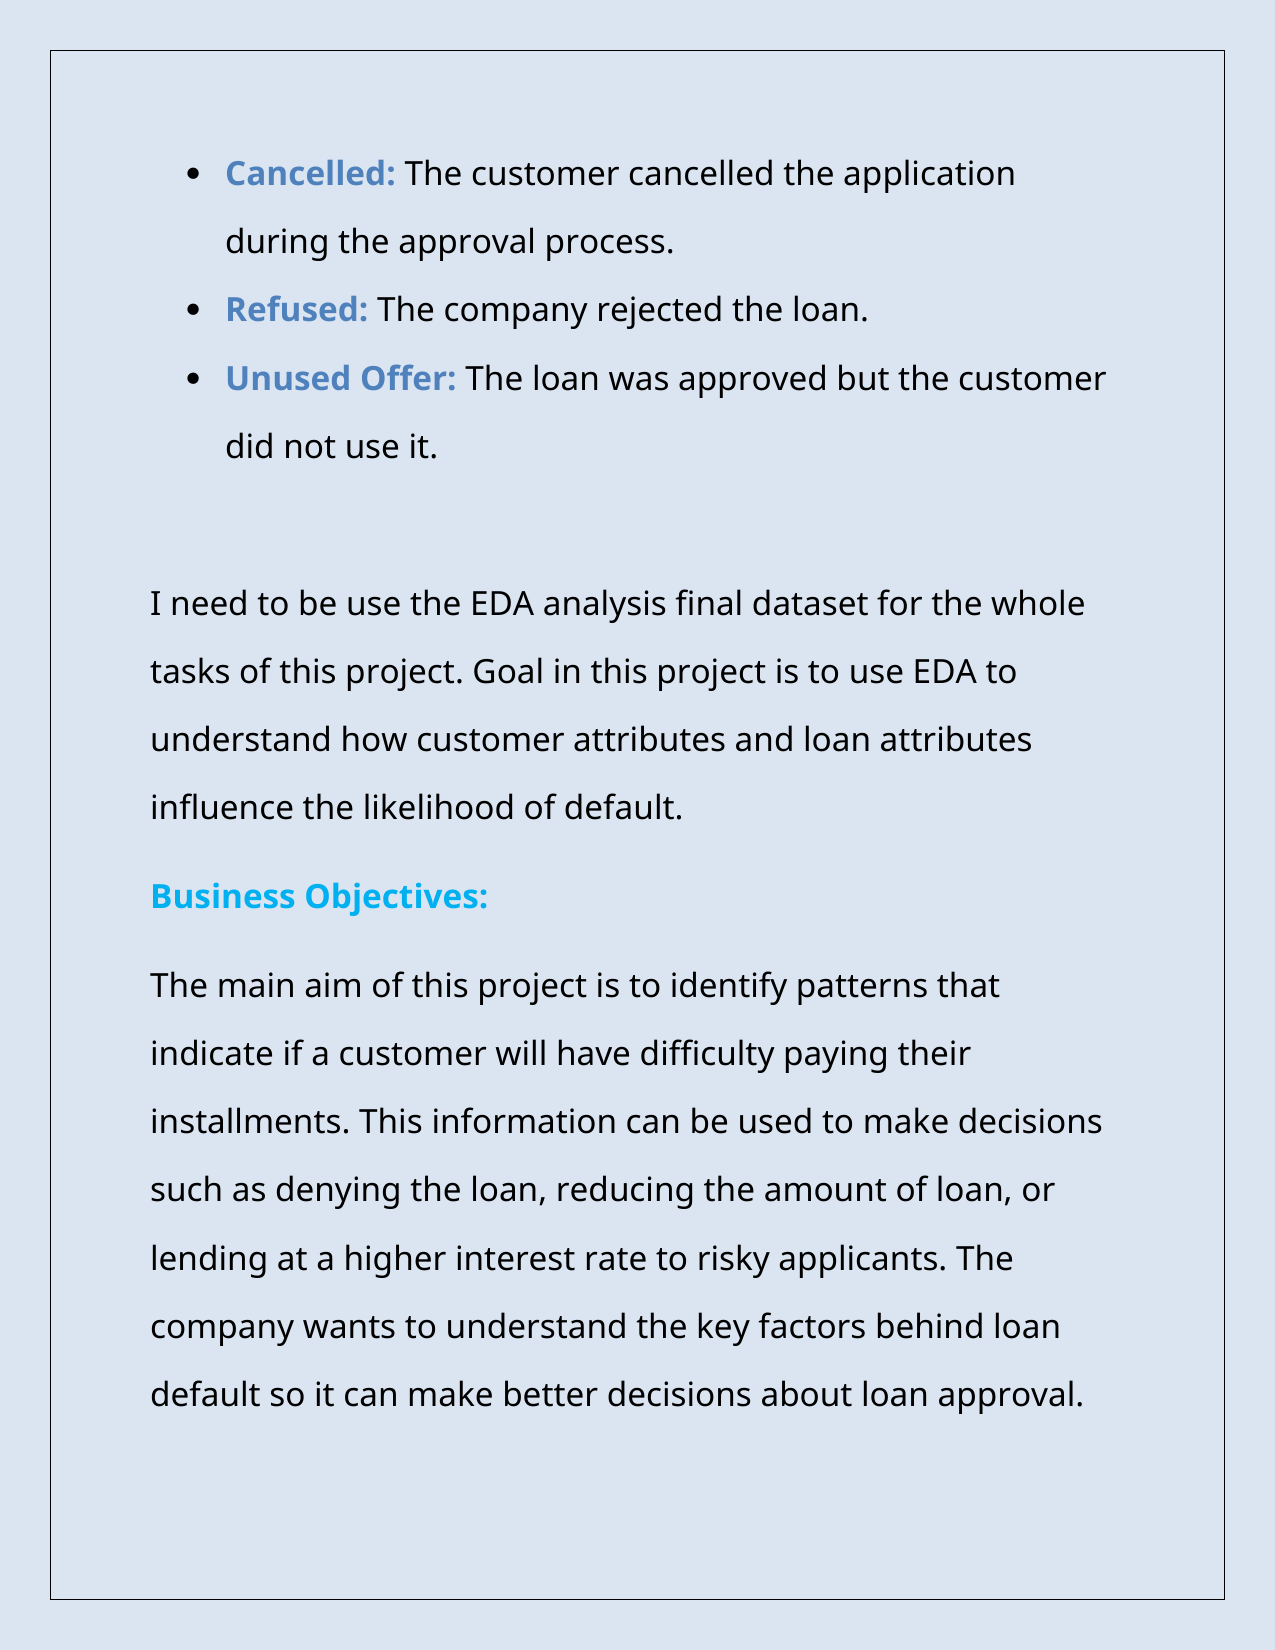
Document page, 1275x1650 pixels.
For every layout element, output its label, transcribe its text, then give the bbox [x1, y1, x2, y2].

text Business Objectives: [150, 873, 1125, 918]
list Unused Offer: The loan was approved but the customer did not use it. [187, 354, 1125, 468]
text The main aim of this project is to identify patterns that indicate if a customer will have difficulty paying their installments. This information can be used to make decisions such as denying the loan, reducing the amount of loan, or lending at a higher interest rate to risky applicants. The company wants to understand the key factors behind loan default so it can make better decisions about loan approval. [150, 962, 1125, 1416]
list Cancelled: The customer cancelled the application during the approval process. [187, 150, 1125, 263]
list Refused: The company rejected the loan. [187, 286, 1125, 332]
text I need to be use the EDA analysis final dataset for the whole tasks of this project. Goal in this project is to use EDA to understand how customer attributes and loan attributes influence the likelihood of default. [150, 579, 1125, 829]
